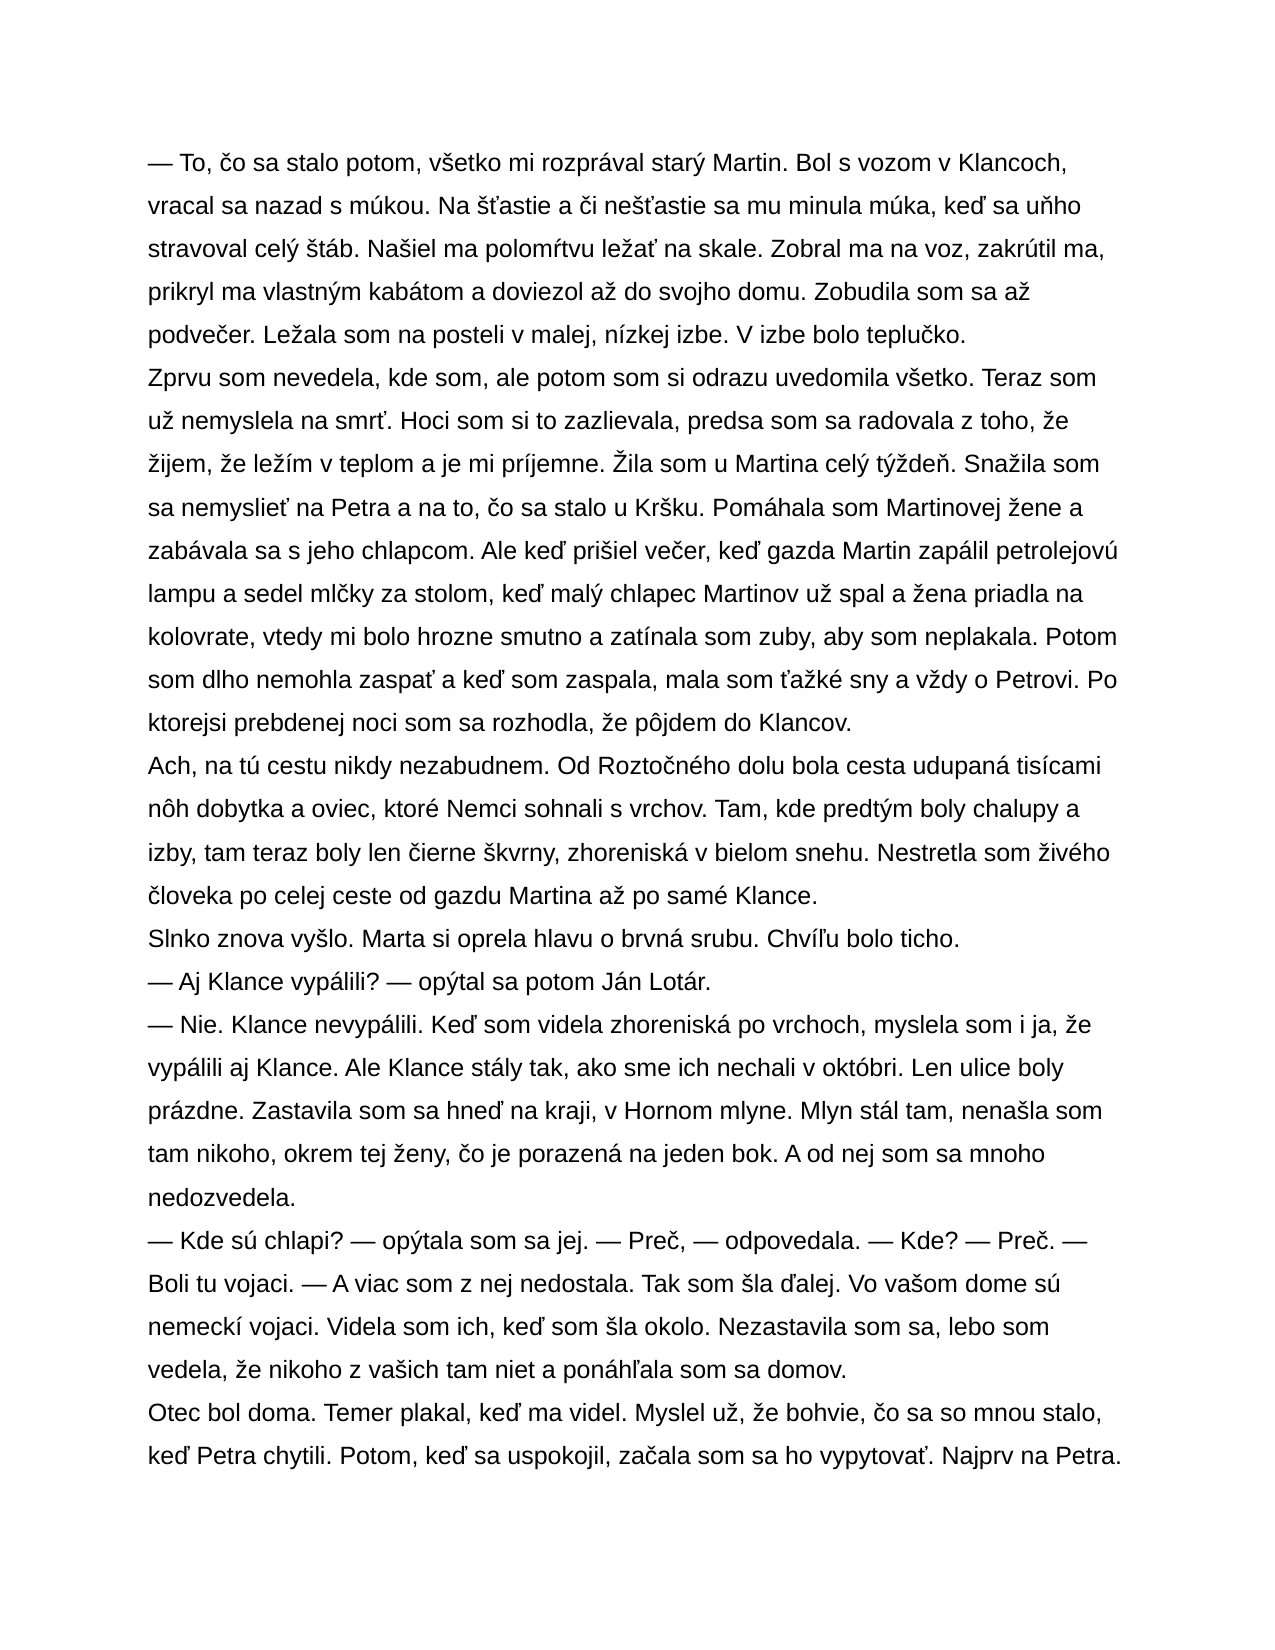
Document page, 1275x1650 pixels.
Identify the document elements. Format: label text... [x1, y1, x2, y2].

text — To, čo sa stalo potom, všetko mi rozprával starý Martin. Bol s vozom v Klancoch, vracal sa nazad s múkou. Na šťastie a či nešťastie sa mu minula múka, keď sa uňho stravoval celý štáb. Našiel ma polomŕtvu ležať na skale. Zobral ma na voz, zakrútil ma, prikryl ma vlastným kabátom a doviezol až do svojho domu. Zobudila som sa až podvečer. Ležala som na posteli v malej, nízkej izbe. V izbe bolo teplučko. [148, 148, 1127, 349]
text — Kde sú chlapi? — opýtala som sa jej. — Preč, — odpovedala. — Kde? — Preč. — Boli tu vojaci. — A viac som z nej nedostala. Tak som šla ďalej. Vo vašom dome sú nemeckí vojaci. Videla som ich, keď som šla okolo. Nezastavila som sa, lebo som vedela, že nikoho z vašich tam niet a ponáhľala som sa domov. [148, 1226, 1127, 1384]
text Slnko znova vyšlo. Marta si oprela hlavu o brvná srubu. Chvíľu bolo ticho. [148, 924, 1127, 953]
text — Nie. Klance nevypálili. Keď som videla zhoreniská po vrchoch, myslela som i ja, že vypálili aj Klance. Ale Klance stály tak, ako sme ich nechali v októbri. Len ulice boly prázdne. Zastavila som sa hneď na kraji, v Hornom mlyne. Mlyn stál tam, nenašla som tam nikoho, okrem tej ženy, čo je porazená na jeden bok. A od nej som sa mnoho nedozvedela. [148, 1010, 1127, 1211]
text — Aj Klance vypálili? — opýtal sa potom Ján Lotár. [148, 967, 1127, 996]
text Zprvu som nevedela, kde som, ale potom som si odrazu uvedomila všetko. Teraz som už nemyslela na smrť. Hoci som si to zazlievala, predsa som sa radovala z toho, že žijem, že ležím v teplom a je mi príjemne. Žila som u Martina celý týždeň. Snažila som sa nemyslieť na Petra a na to, čo sa stalo u Kršku. Pomáhala som Martinovej žene a zabávala sa s jeho chlapcom. Ale keď prišiel večer, keď gazda Martin zapálil petrolejovú lampu a sedel mlčky za stolom, keď malý chlapec Martinov už spal a žena priadla na kolovrate, vtedy mi bolo hrozne smutno a zatínala som zuby, aby som neplakala. Potom som dlho nemohla zaspať a keď som zaspala, mala som ťažké sny a vždy o Petrovi. Po ktorejsi prebdenej noci som sa rozhodla, že pôjdem do Klancov. [148, 363, 1127, 737]
text Ach, na tú cestu nikdy nezabudnem. Od Roztočného dolu bola cesta udupaná tisícami nôh dobytka a oviec, ktoré Nemci sohnali s vrchov. Tam, kde predtým boly chalupy a izby, tam teraz boly len čierne škvrny, zhoreniská v bielom snehu. Nestretla som živého človeka po celej ceste od gazdu Martina až po samé Klance. [148, 751, 1127, 909]
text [148, 1398, 1127, 1470]
